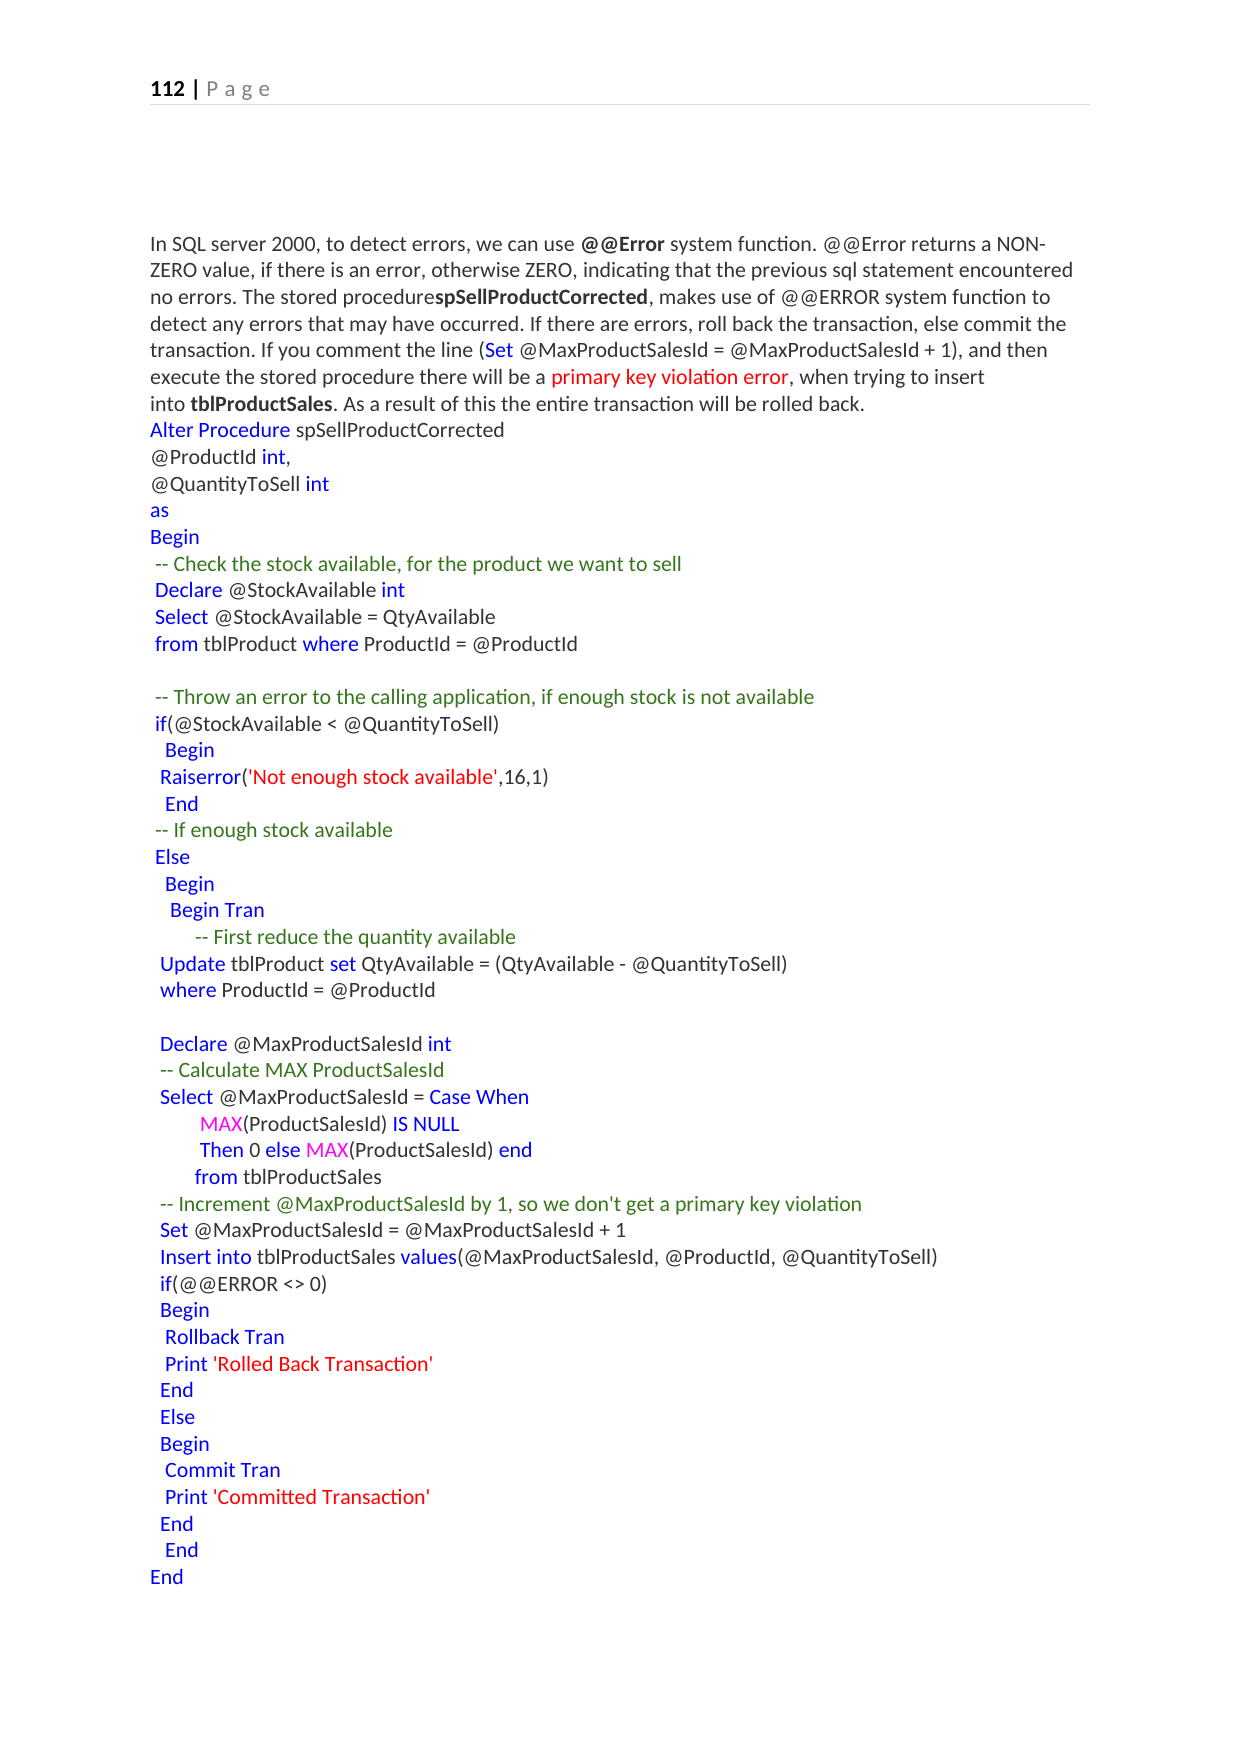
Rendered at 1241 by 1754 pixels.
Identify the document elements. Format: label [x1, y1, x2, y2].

text [150, 150, 1090, 1590]
